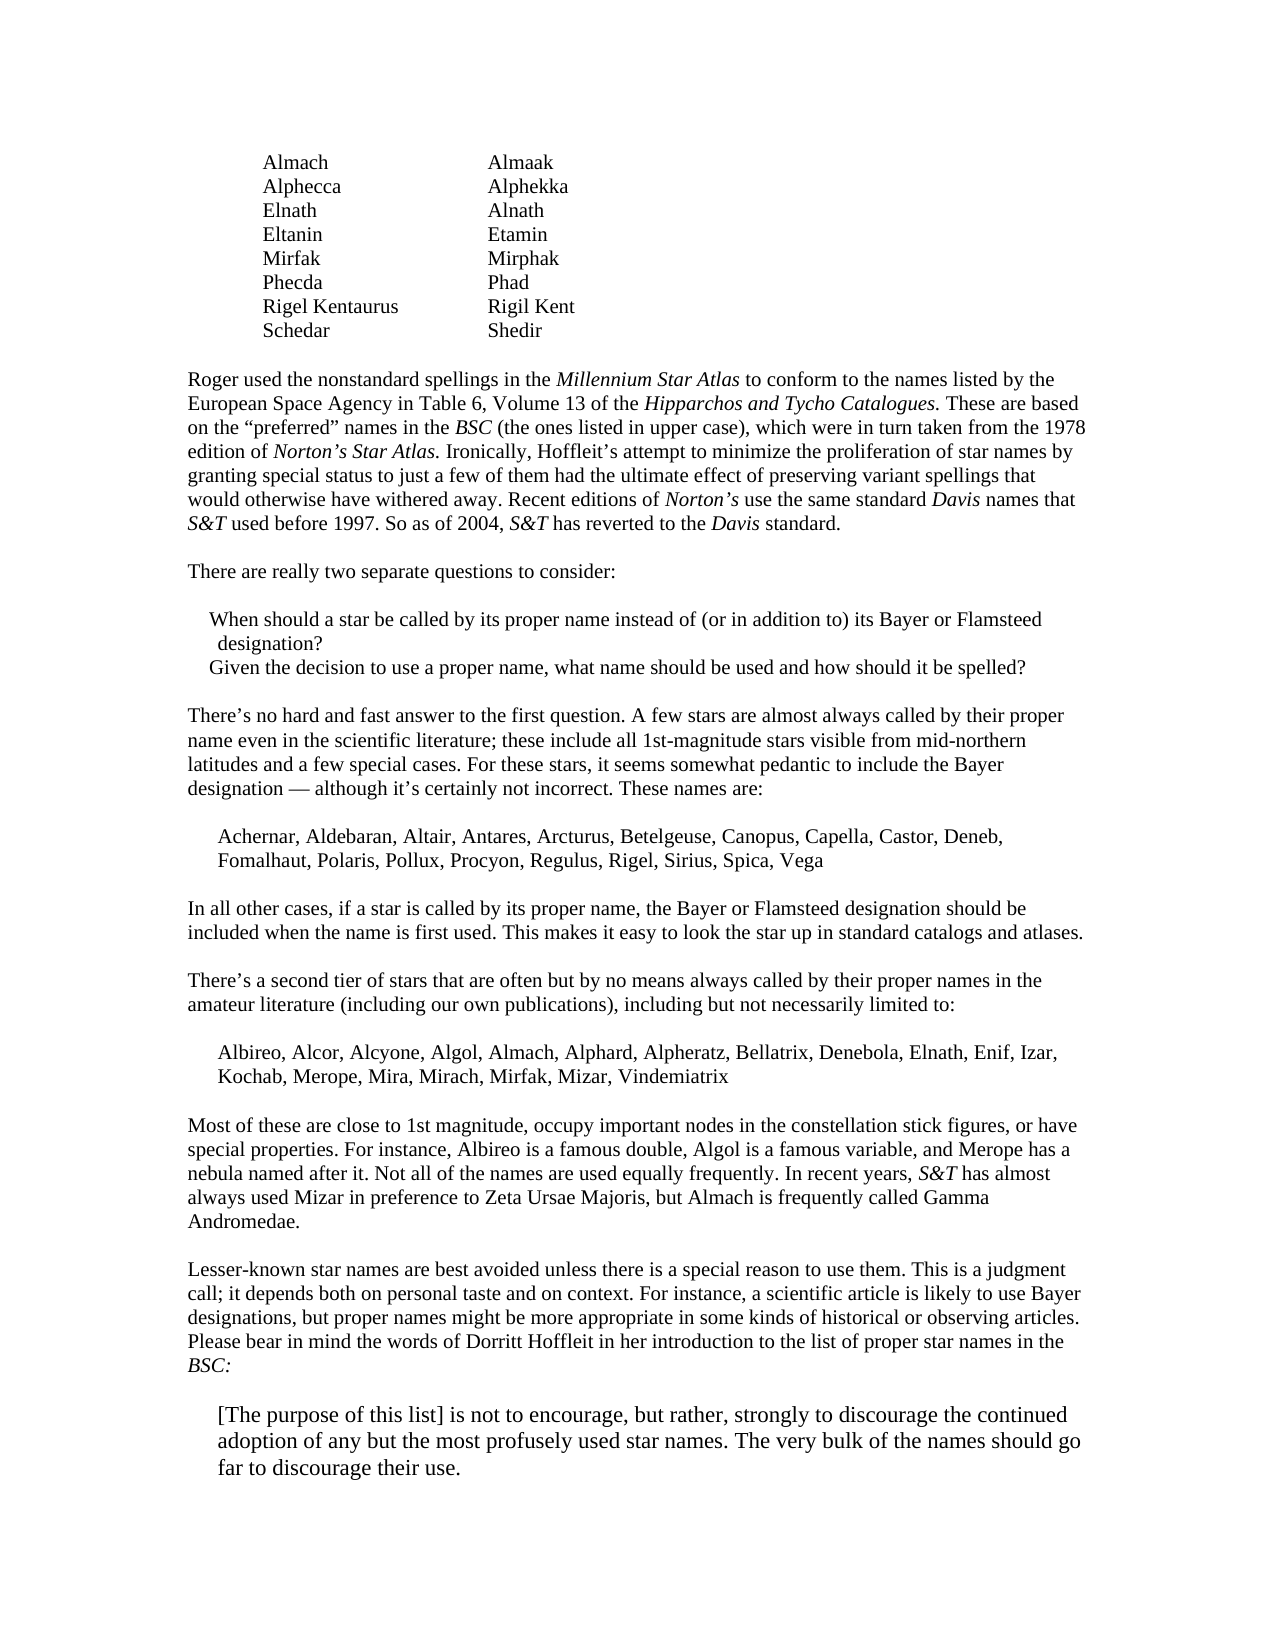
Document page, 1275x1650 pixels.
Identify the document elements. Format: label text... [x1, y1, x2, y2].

text  Given the decision to use a proper name, what name should be used and how should it be spelled? [187, 655, 1087, 679]
text Lesser-known star names are best avoided unless there is a special reason to use them. This is a judgment call; it depends both on personal taste and on context. For instance, a scientific article is likely to use Bayer designations, but proper names might be more appropriate in some kinds of historical or observing articles. Please bear in mind the words of Dorritt Hoffleit in her introduction to the list of proper star names in the BSC: [187, 1257, 1087, 1377]
text There are really two separate questions to consider: [187, 559, 1087, 583]
text Schedar Shedir [187, 318, 1087, 342]
text Albireo, Alcor, Alcyone, Algol, Almach, Alphard, Alpheratz, Bellatrix, Denebola, Elnath, Enif, Izar, Kochab, Merope, Mira, Mirach, Mirfak, Mizar, Vindemiatrix [217, 1040, 1087, 1088]
text In all other cases, if a star is called by its proper name, the Bayer or Flamsteed designation should be included when the name is first used. This makes it easy to look the star up in standard catalogs and atlases. [187, 896, 1087, 944]
text Eltanin Etamin [187, 222, 1087, 246]
text Almach Almaak [187, 150, 1087, 174]
text Elnath Alnath [187, 198, 1087, 222]
text Most of these are close to 1st magnitude, occupy important nodes in the constellation stick figures, or have special properties. For instance, Albireo is a famous double, Algol is a famous variable, and Merope has a nebula named after it. Not all of the names are used equally frequently. In recent years, S&T has almost always used Mizar in preference to Zeta Ursae Majoris, but Almach is frequently called Gamma Andromedae. [187, 1112, 1087, 1233]
text  When should a star be called by its proper name instead of (or in addition to) its Bayer or Flamsteed designation? [187, 607, 1087, 655]
text Phecda Phad [187, 270, 1087, 294]
text Mirfak Mirphak [187, 246, 1087, 270]
text Roger used the nonstandard spellings in the Millennium Star Atlas to conform to the names listed by the European Space Agency in Table 6, Volume 13 of the Hipparchos and Tycho Catalogues. These are based on the “preferred” names in the BSC (the ones listed in upper case), which were in turn taken from the 1978 edition of Norton’s Star Atlas. Ironically, Hoffleit’s attempt to minimize the proliferation of star names by granting special status to just a few of them had the ultimate effect of preserving variant spellings that would otherwise have withered away. Recent editions of Norton’s use the same standard Davis names that S&T used before 1997. So as of 2004, S&T has reverted to the Davis standard. [187, 367, 1087, 535]
text Rigel Kentaurus Rigil Kent [187, 294, 1087, 318]
text [The purpose of this list] is not to encourage, but rather, strongly to discourage the continued adoption of any but the most profusely used star names. The very bulk of the names should go far to discourage their use. [217, 1401, 1087, 1480]
text There’s no hard and fast answer to the first question. A few stars are almost always called by their proper name even in the scientific literature; these include all 1st-magnitude stars visible from mid-northern latitudes and a few special cases. For these stars, it seems somewhat pedantic to include the Bayer designation — although it’s certainly not incorrect. These names are: [187, 703, 1087, 800]
text Achernar, Aldebaran, Altair, Antares, Arcturus, Betelgeuse, Canopus, Capella, Castor, Deneb, Fomalhaut, Polaris, Pollux, Procyon, Regulus, Rigel, Sirius, Spica, Vega [217, 824, 1087, 872]
text Alphecca Alphekka [187, 174, 1087, 198]
text There’s a second tier of stars that are often but by no means always called by their proper names in the amateur literature (including our own publications), including but not necessarily limited to: [187, 968, 1087, 1016]
